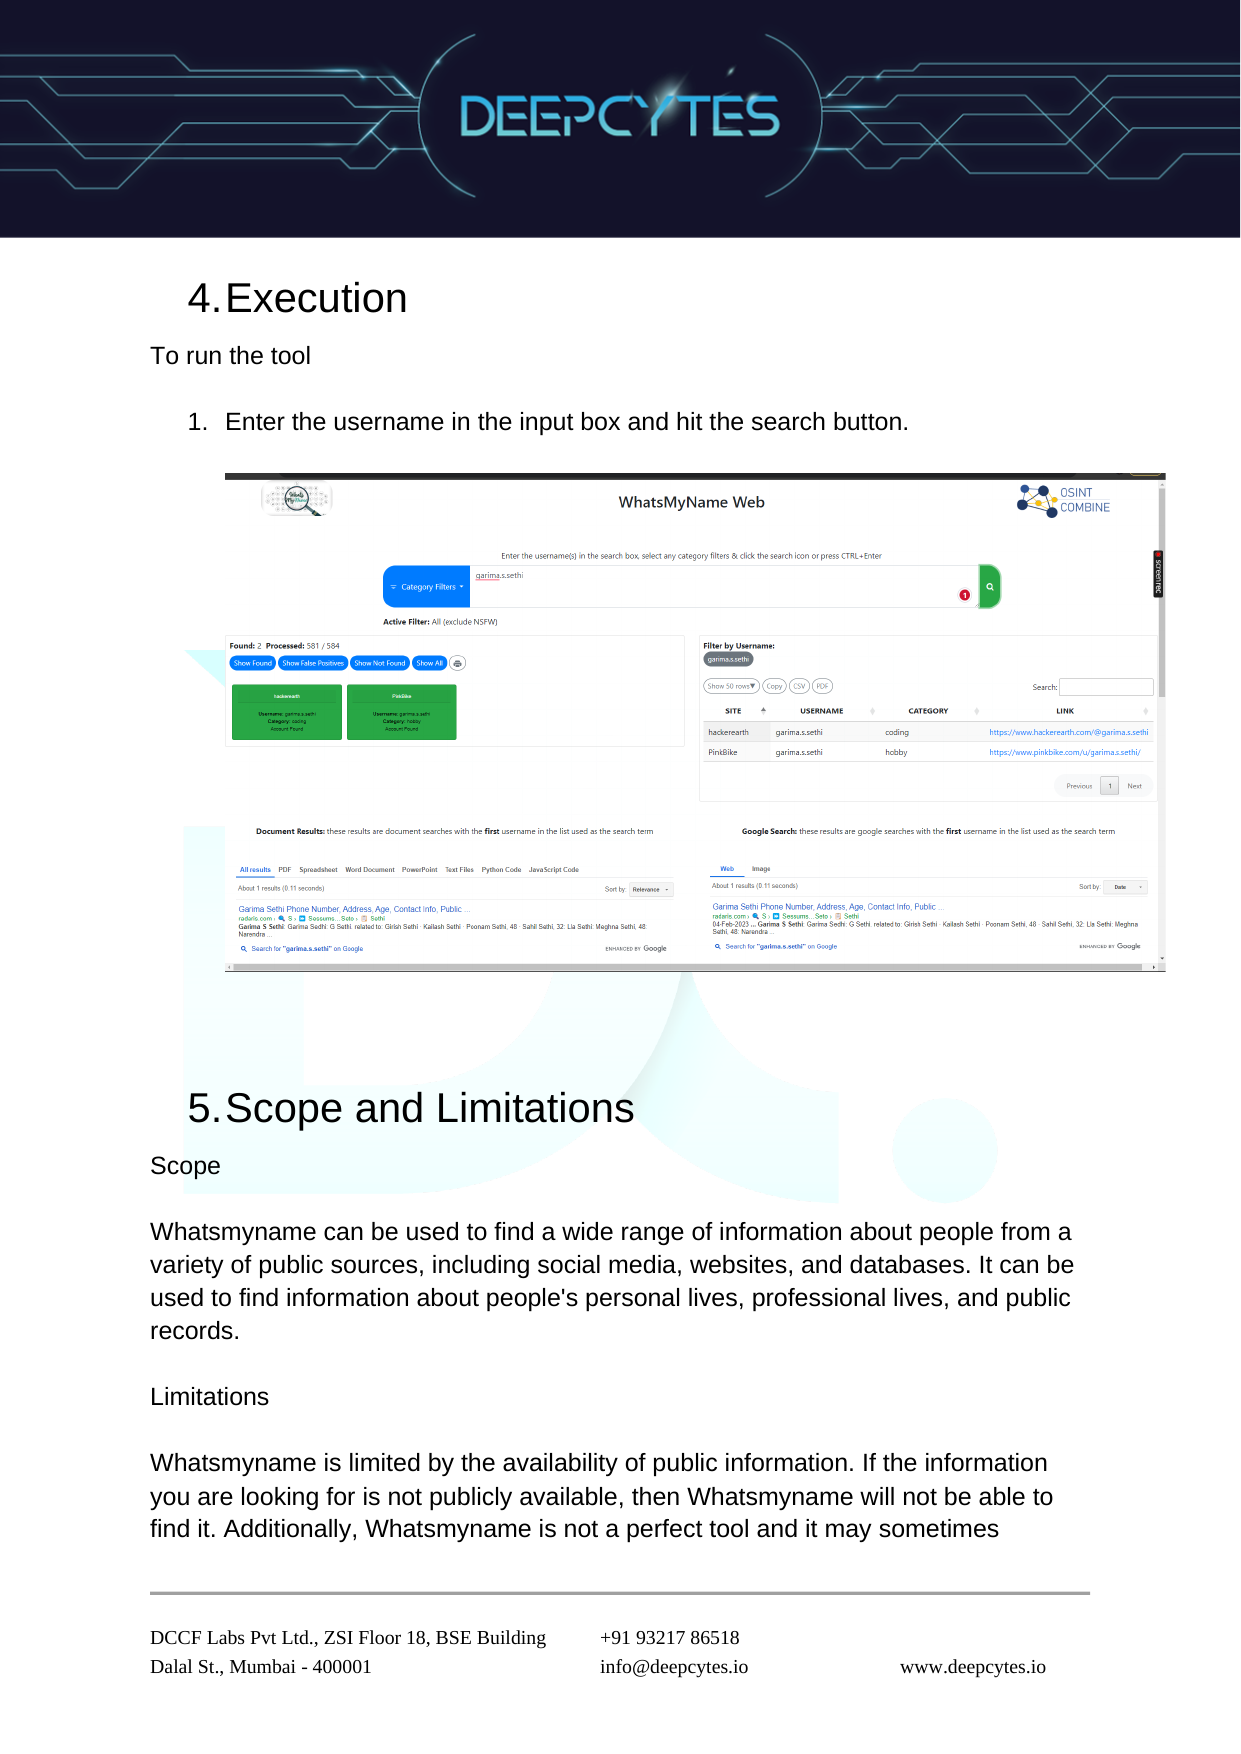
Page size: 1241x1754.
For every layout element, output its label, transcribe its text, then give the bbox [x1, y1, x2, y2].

subtitle Execution [187, 273, 1090, 321]
text Scope [150, 1151, 1090, 1180]
text To run the tool [150, 341, 1090, 370]
picture [0, 0, 1241, 238]
subtitle Scope and Limitations [187, 1084, 1090, 1132]
text Whatsmyname can be used to find a wide range of information about people from a variety of public sources, including social media, websites, and databases. It can be used to find information about people's personal lives, professional lives, and public records. [150, 1217, 1090, 1345]
picture [225, 473, 1166, 972]
list Enter the username in the input box and hit the search button. [187, 407, 1090, 436]
text Limitations [150, 1382, 1090, 1411]
